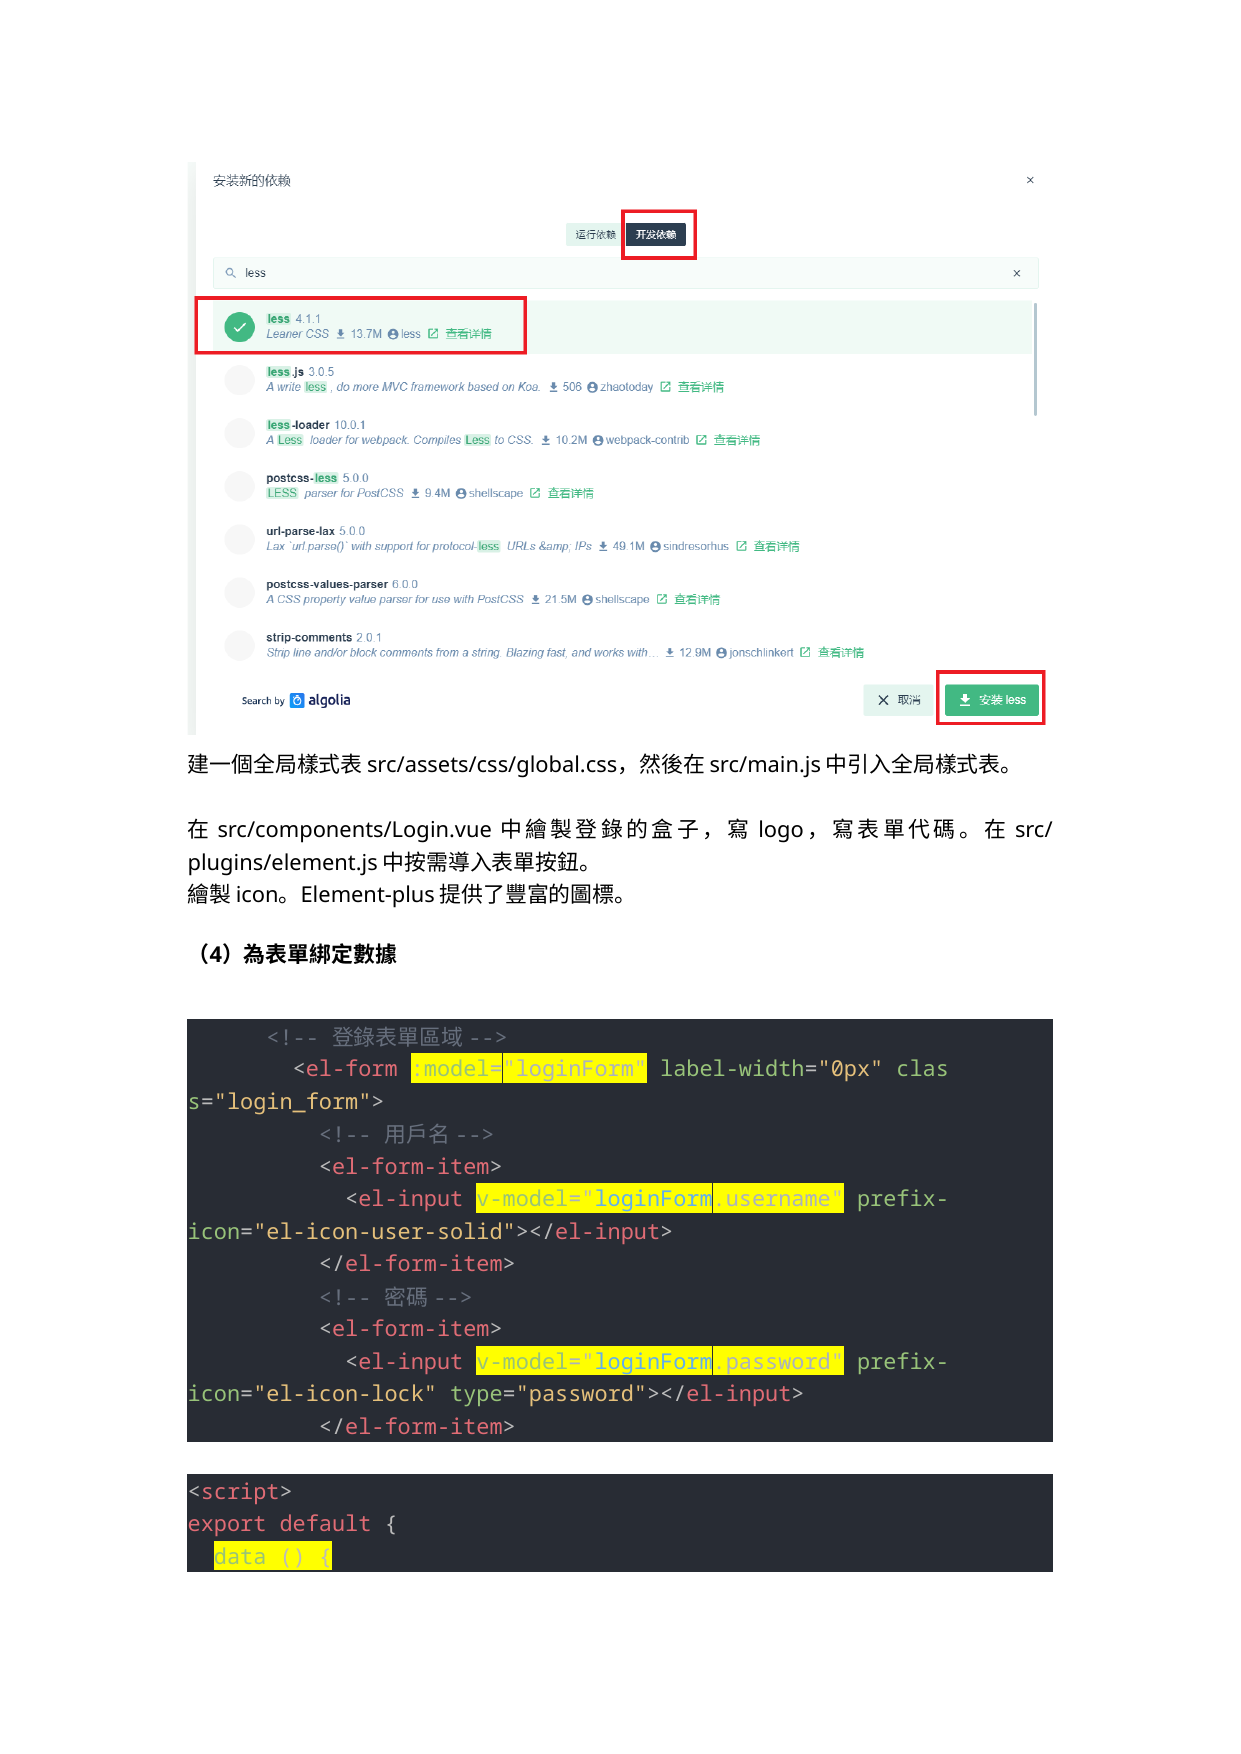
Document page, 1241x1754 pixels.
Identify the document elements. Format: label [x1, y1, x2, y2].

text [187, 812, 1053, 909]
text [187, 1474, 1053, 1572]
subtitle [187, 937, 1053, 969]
picture [187, 162, 1053, 735]
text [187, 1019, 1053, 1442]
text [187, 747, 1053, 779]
